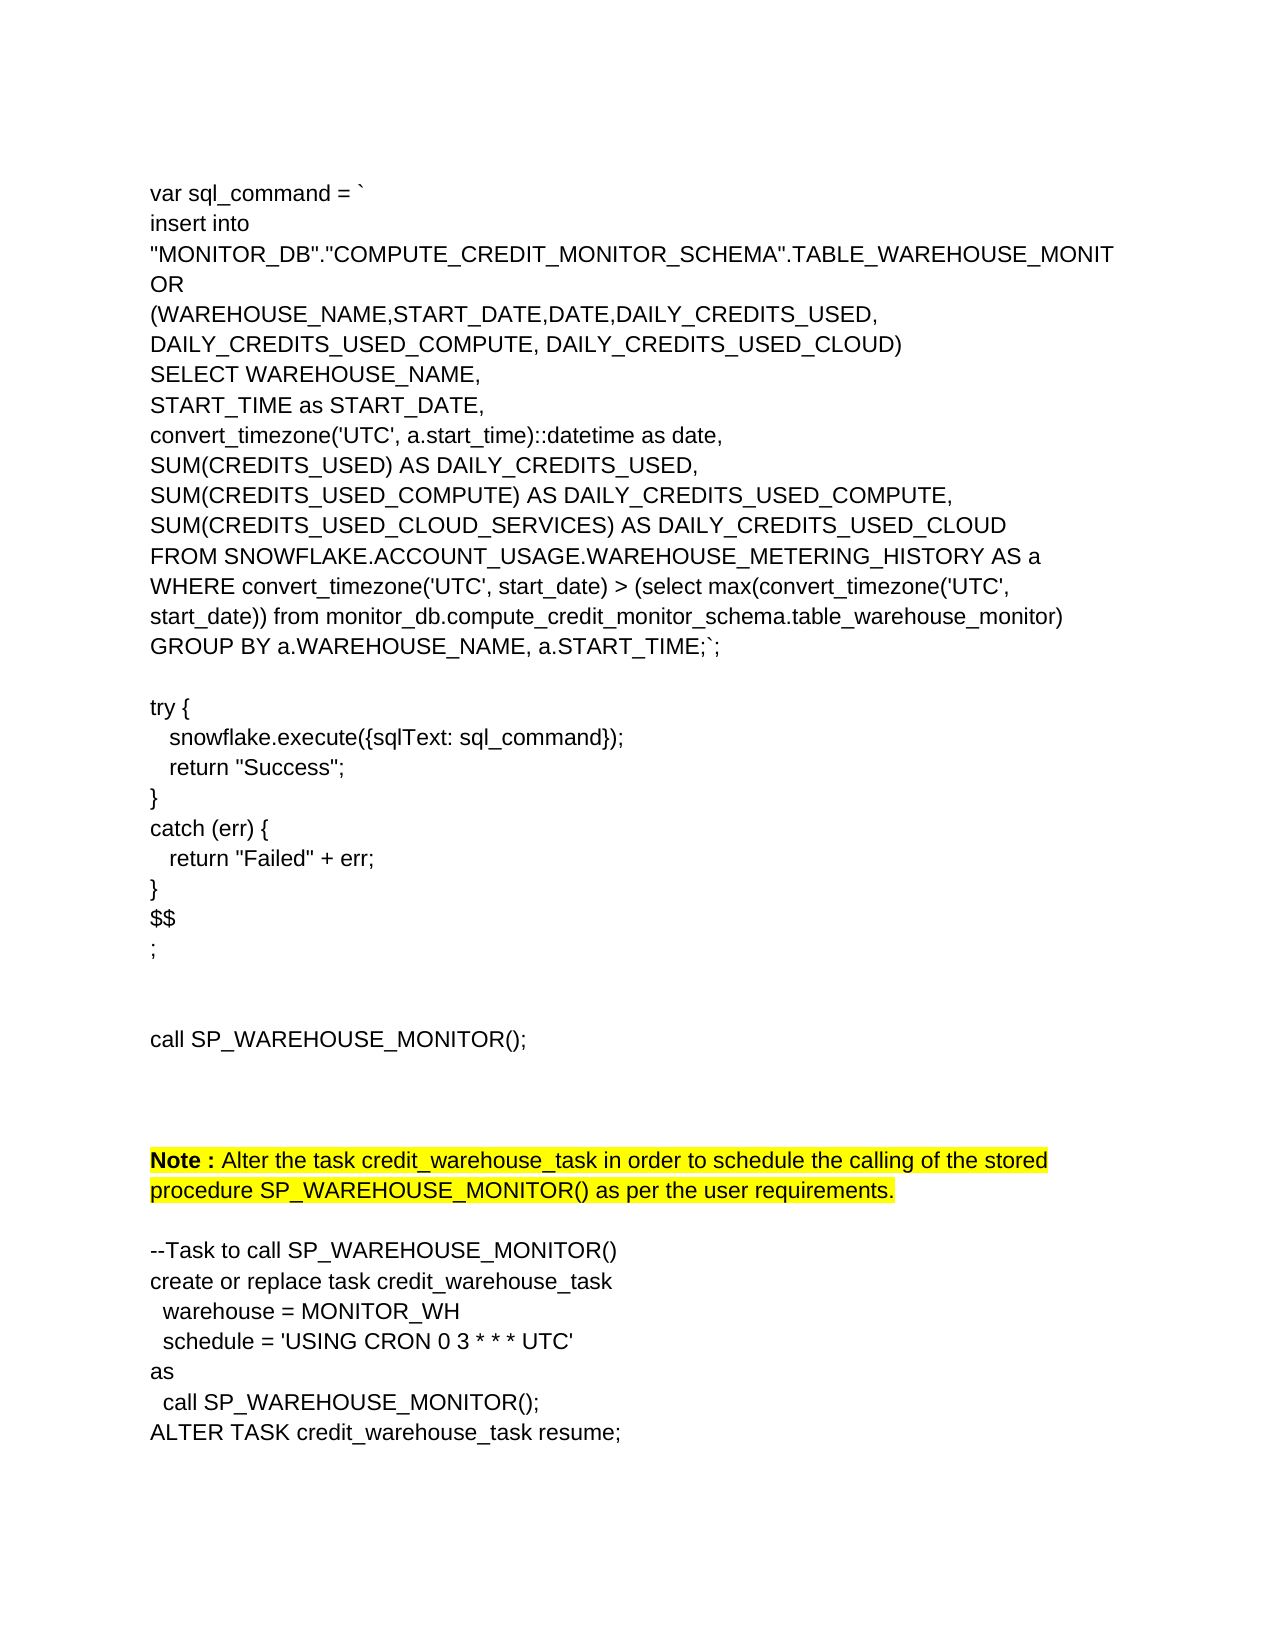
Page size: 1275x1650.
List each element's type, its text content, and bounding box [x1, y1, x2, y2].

text GROUP BY a.WAREHOUSE_NAME, a.START_TIME;`; [150, 633, 1125, 660]
text FROM SNOWFLAKE.ACCOUNT_USAGE.WAREHOUSE_METERING_HISTORY AS a [150, 543, 1125, 569]
text warehouse = MONITOR_WH [150, 1298, 1125, 1324]
text ALTER TASK credit_warehouse_task resume; [150, 1419, 1125, 1445]
text as [150, 1358, 1125, 1385]
text return "Success"; [150, 754, 1125, 781]
text SUM(CREDITS_USED_COMPUTE) AS DAILY_CREDITS_USED_COMPUTE, [150, 482, 1125, 509]
text try { [150, 694, 1125, 720]
text return "Failed" + err; [150, 845, 1125, 871]
text SUM(CREDITS_USED_CLOUD_SERVICES) AS DAILY_CREDITS_USED_CLOUD [150, 512, 1125, 539]
text SELECT WAREHOUSE_NAME, [150, 361, 1125, 388]
text --Task to call SP_WAREHOUSE_MONITOR() [150, 1237, 1125, 1264]
text SUM(CREDITS_USED) AS DAILY_CREDITS_USED, [150, 452, 1125, 478]
text insert into "MONITOR_DB"."COMPUTE_CREDIT_MONITOR_SCHEMA".TABLE_WAREHOUSE_MONITOR [150, 210, 1125, 297]
text catch (err) { [150, 814, 1125, 841]
text } [150, 875, 1125, 901]
text } [150, 784, 1125, 811]
text (WAREHOUSE_NAME,START_DATE,DATE,DAILY_CREDITS_USED, DAILY_CREDITS_USED_COMPUTE, DAILY_CREDITS_USED_CLOUD) [150, 301, 1125, 358]
text Note : Alter the task credit_warehouse_task in order to schedule the calling of the stored procedure SP_WAREHOUSE_MONITOR() as per the user requirements. [150, 1147, 1125, 1203]
text $$ [150, 905, 1125, 932]
text call SP_WAREHOUSE_MONITOR(); [150, 1388, 1125, 1415]
text snowflake.execute({sqlText: sql_command}); [150, 724, 1125, 750]
text convert_timezone('UTC', a.start_time)::datetime as date, [150, 422, 1125, 448]
text START_TIME as START_DATE, [150, 392, 1125, 418]
text ; [150, 935, 1125, 962]
text WHERE convert_timezone('UTC', start_date) > (select max(convert_timezone('UTC', start_date)) from monitor_db.compute_credit_monitor_schema.table_warehouse_monitor) [150, 573, 1125, 629]
text call SP_WAREHOUSE_MONITOR(); [150, 1026, 1125, 1052]
text create or replace task credit_warehouse_task [150, 1268, 1125, 1294]
text schedule = 'USING CRON 0 3 * * * UTC' [150, 1328, 1125, 1354]
text var sql_command = ` [150, 180, 1125, 207]
